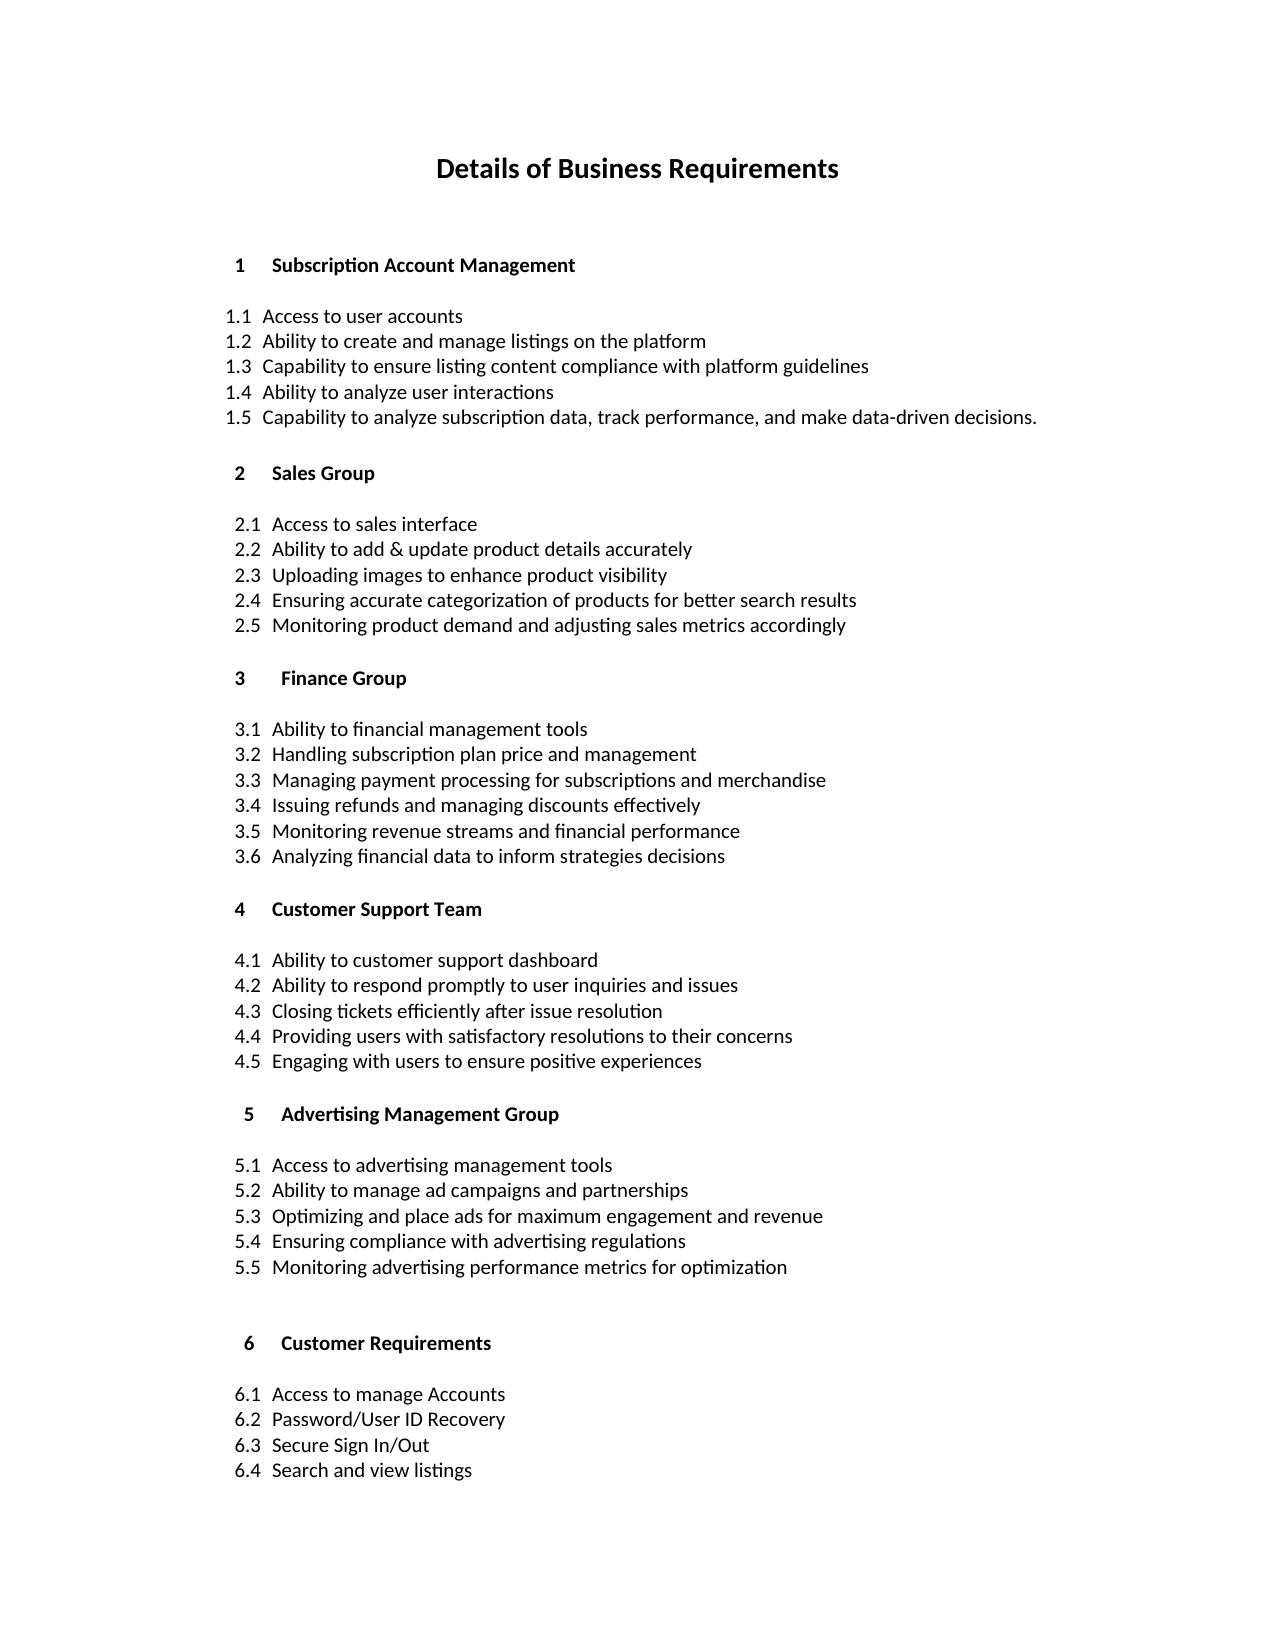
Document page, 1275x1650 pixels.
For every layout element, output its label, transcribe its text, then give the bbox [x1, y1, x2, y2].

list Ensuring compliance with advertising regulations [234, 1228, 1125, 1254]
list Managing payment processing for subscriptions and merchandise [234, 767, 1125, 792]
list Ability to customer support dashboard [234, 947, 1125, 972]
list Analyzing financial data to inform strategies decisions [234, 843, 1125, 869]
list Issuing refunds and managing discounts effectively [234, 792, 1125, 818]
list Finance Group [234, 665, 1125, 691]
list Capability to ensure listing content compliance with platform guidelines [225, 354, 1125, 379]
list Secure Sign In/Out [234, 1432, 1125, 1457]
list Access to advertising management tools [234, 1152, 1125, 1178]
list Password/User ID Recovery [234, 1406, 1125, 1432]
list Access to sales interface [234, 511, 1125, 536]
list Ability to respond promptly to user inquiries and issues [234, 972, 1125, 998]
list Search and view listings [234, 1457, 1125, 1483]
list Sales Group [234, 460, 1125, 486]
list Monitoring revenue streams and financial performance [234, 818, 1125, 843]
list Access to user accounts [225, 303, 1125, 328]
list Providing users with satisfactory resolutions to their concerns [234, 1023, 1125, 1049]
list Engaging with users to ensure positive experiences [234, 1049, 1125, 1074]
list Customer Requirements [244, 1330, 1125, 1356]
list Ability to analyze user interactions [225, 379, 1125, 404]
text Details of Business Requirements [150, 150, 1125, 186]
list Handling subscription plan price and management [234, 742, 1125, 767]
list Ability to add & update product details accurately [234, 536, 1125, 562]
list Closing tickets efficiently after issue resolution [234, 998, 1125, 1023]
list Monitoring advertising performance metrics for optimization [234, 1254, 1125, 1279]
list Customer Support Team [234, 896, 1125, 922]
list Optimizing and place ads for maximum engagement and revenue [234, 1203, 1125, 1228]
list Ensuring accurate categorization of products for better search results [234, 587, 1125, 613]
list Capability to analyze subscription data, track performance, and make data-driven decisions. [225, 404, 1125, 430]
list Ability to create and manage listings on the platform [225, 328, 1125, 354]
list Ability to financial management tools [234, 716, 1125, 742]
list Ability to manage ad campaigns and partnerships [234, 1178, 1125, 1203]
list Subscription Account Management [234, 252, 1125, 277]
list Monitoring product demand and adjusting sales metrics accordingly [234, 613, 1125, 638]
list Advertising Management Group [244, 1101, 1125, 1127]
list Access to manage Accounts [234, 1381, 1125, 1406]
list Uploading images to enhance product visibility [234, 562, 1125, 587]
